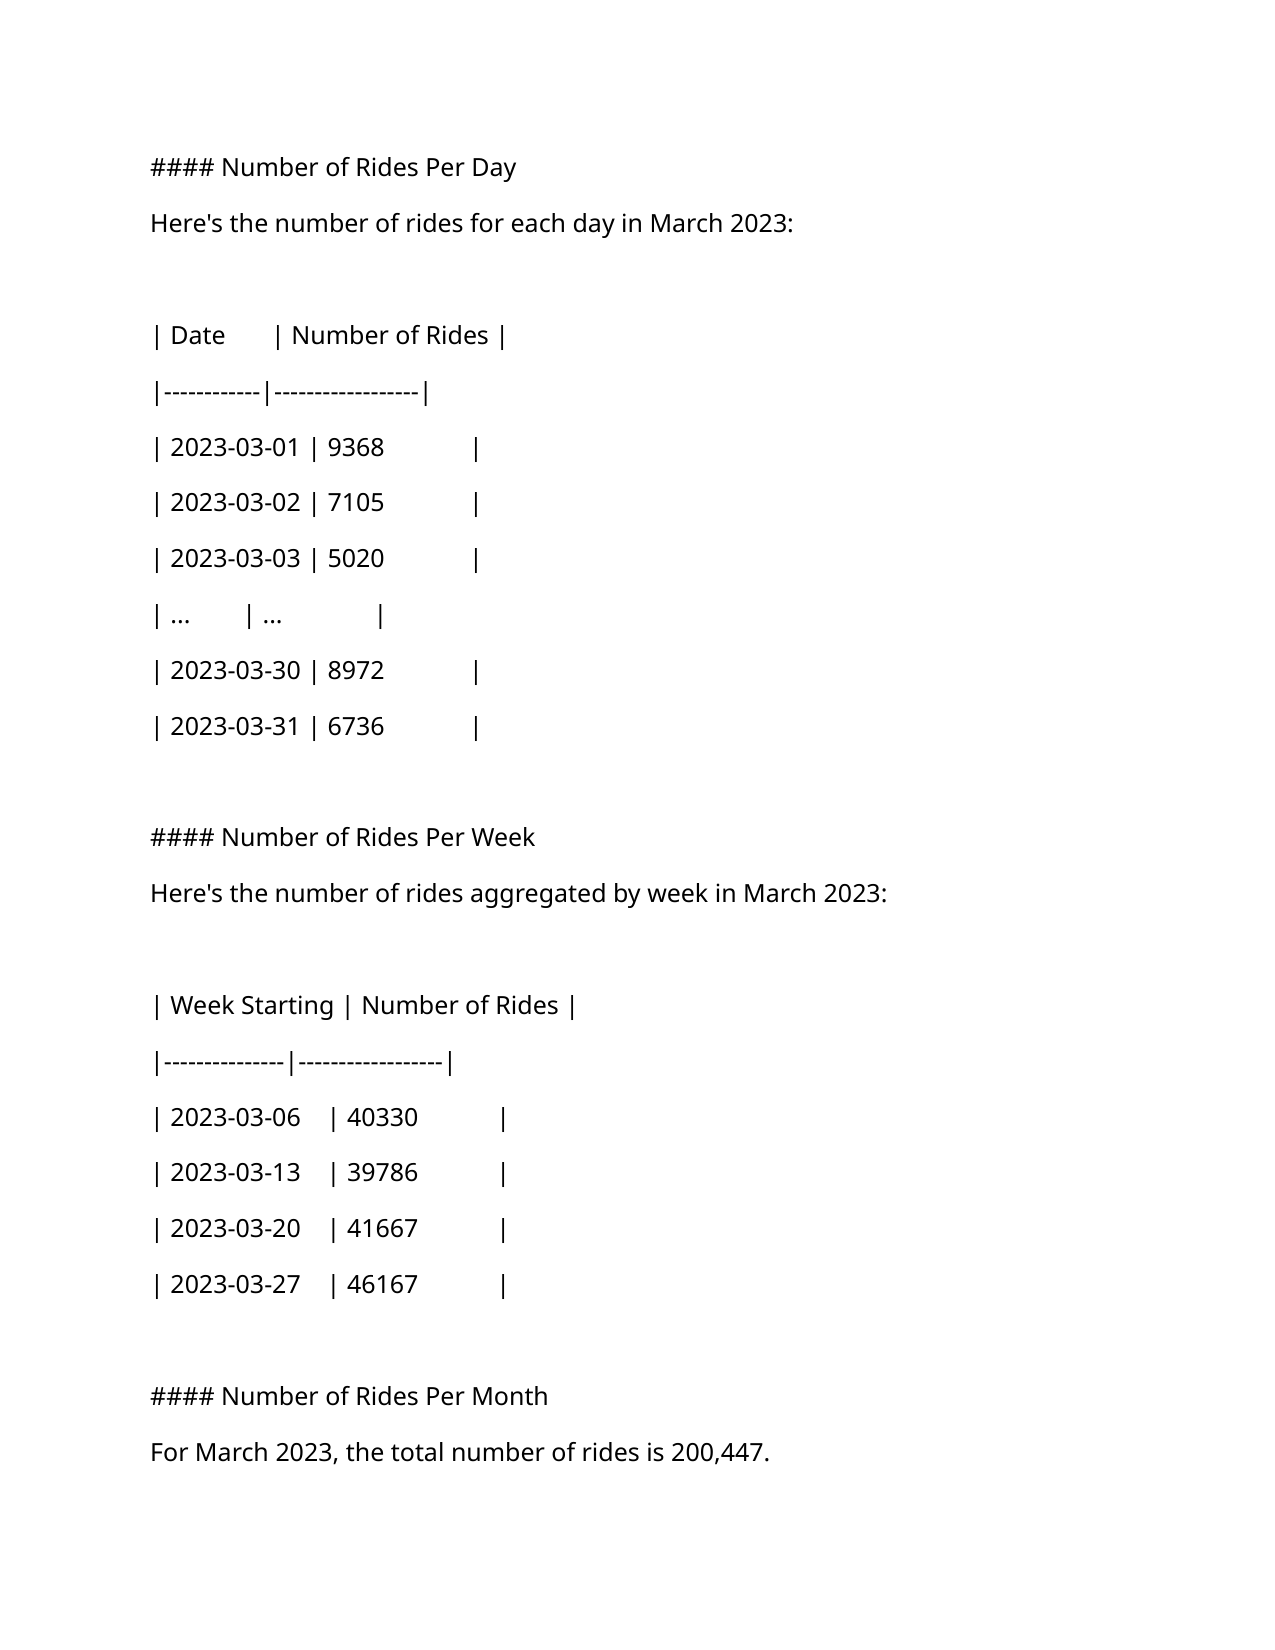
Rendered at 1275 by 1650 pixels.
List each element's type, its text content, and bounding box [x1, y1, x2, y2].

text | 2023-03-02 | 7105 | [150, 485, 1125, 519]
text | Week Starting | Number of Rides | [150, 987, 1125, 1022]
text | 2023-03-31 | 6736 | [150, 708, 1125, 742]
text | 2023-03-03 | 5020 | [150, 541, 1125, 575]
text | 2023-03-13 | 39786 | [150, 1155, 1125, 1189]
text #### Number of Rides Per Month [150, 1378, 1125, 1412]
text | 2023-03-30 | 8972 | [150, 652, 1125, 687]
text |------------|------------------| [150, 373, 1125, 407]
text | 2023-03-06 | 40330 | [150, 1099, 1125, 1133]
text | 2023-03-01 | 9368 | [150, 429, 1125, 463]
text Here's the number of rides for each day in March 2023: [150, 206, 1125, 240]
text Here's the number of rides aggregated by week in March 2023: [150, 876, 1125, 910]
text #### Number of Rides Per Day [150, 150, 1125, 184]
text | 2023-03-20 | 41667 | [150, 1211, 1125, 1245]
text #### Number of Rides Per Week [150, 820, 1125, 854]
text For March 2023, the total number of rides is 200,447. [150, 1434, 1125, 1468]
text | Date | Number of Rides | [150, 317, 1125, 352]
text |---------------|------------------| [150, 1043, 1125, 1077]
text | ... | ... | [150, 597, 1125, 631]
text | 2023-03-27 | 46167 | [150, 1267, 1125, 1301]
